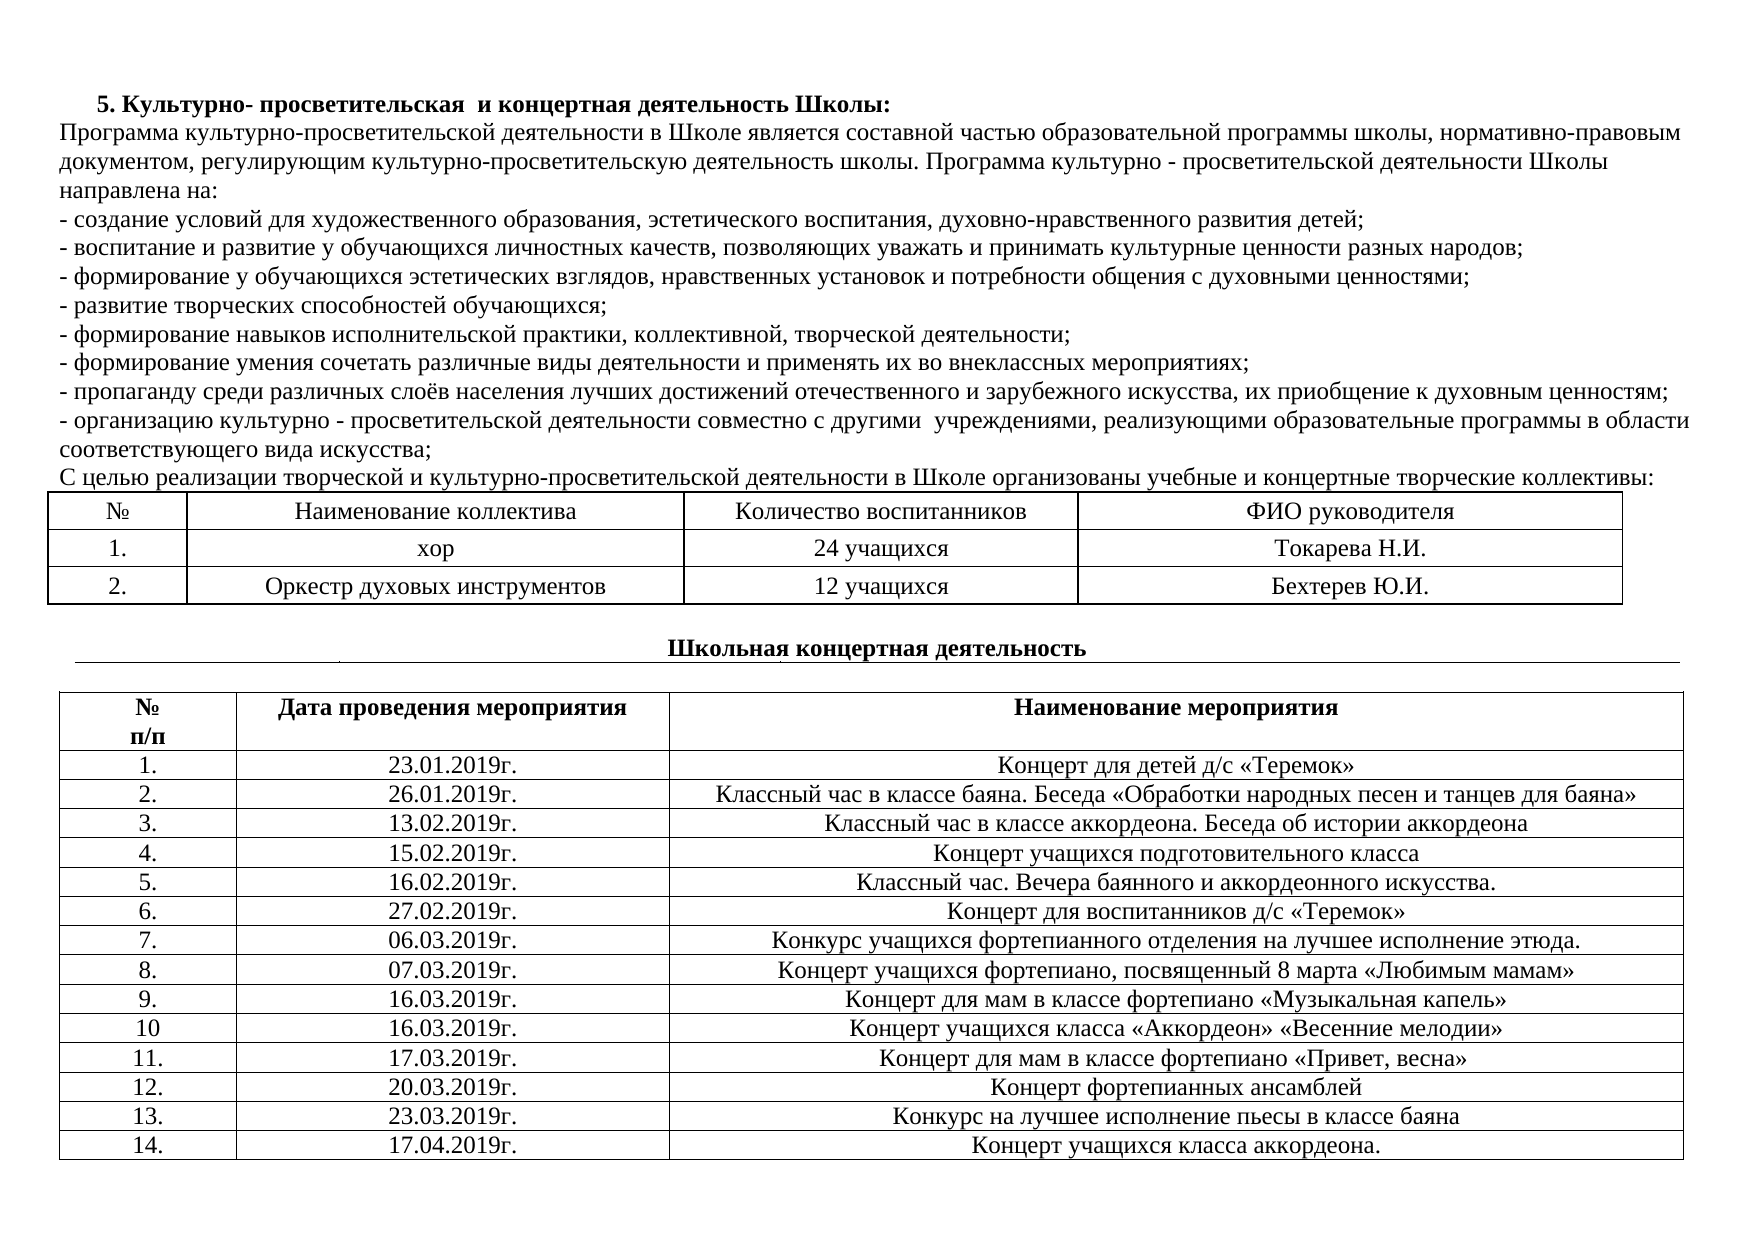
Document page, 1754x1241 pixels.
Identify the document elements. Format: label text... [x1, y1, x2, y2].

table_cell Концерт для мам в классе фортепиано «Музыкальная капель» [670, 985, 1683, 1013]
table_cell 6. [60, 897, 236, 925]
table_cell 11. [60, 1043, 236, 1071]
table_cell 24 учащихся [685, 530, 1077, 566]
text документом, регулирующим культурно-просветительскую деятельность школы. Программа культурно - просветительской деятельности Школы направлена на: [59, 146, 1695, 204]
text - формирование навыков исполнительской практики, коллективной, творческой деятельности; [59, 319, 1695, 347]
table_cell Конкурс учащихся фортепианного отделения на лучшее исполнение этюда. [670, 926, 1683, 954]
table_cell Конкурс на лучшее исполнение пьесы в классе баяна [670, 1102, 1683, 1130]
table_cell 07.03.2019г. [237, 955, 669, 984]
table_cell 5. [60, 868, 236, 896]
text - создание условий для художественного образования, эстетического воспитания, духовно-нравственного развития детей; [59, 204, 1695, 232]
table_header Количество воспитанников [685, 493, 1077, 528]
table_cell 23.01.2019г. [237, 751, 669, 779]
table_cell 12 учащихся [685, 567, 1077, 603]
table_cell 4. [60, 838, 236, 867]
table_header Наименование коллектива [188, 493, 683, 528]
table_cell Концерт учащихся класса «Аккордеон» «Весенние мелодии» [670, 1014, 1683, 1042]
table_cell 14. [60, 1131, 236, 1159]
table_cell Концерт для детей д/с «Теремок» [670, 751, 1683, 779]
table_header Дата проведения мероприятия [237, 693, 669, 749]
table_cell Концерт учащихся класса аккордеона. [670, 1131, 1683, 1159]
text - воспитание и развитие у обучающихся личностных качеств, позволяющих уважать и принимать культурные ценности разных народов; [59, 232, 1695, 261]
table_cell 16.03.2019г. [237, 1014, 669, 1042]
table_cell Концерт учащихся подготовительного класса [670, 838, 1683, 867]
table_cell 1. [49, 530, 186, 566]
text С целью реализации творческой и культурно-просветительской деятельности в Школе организованы учебные и концертные творческие коллективы: [59, 462, 1695, 491]
text - пропаганду среди различных слоёв населения лучших достижений отечественного и зарубежного искусства, их приобщение к духовным ценностям; [59, 376, 1695, 405]
table_cell Классный час в классе аккордеона. Беседа об истории аккордеона [670, 809, 1683, 837]
table_cell Концерт для воспитанников д/с «Теремок» [670, 897, 1683, 925]
table_cell Концерт учащихся фортепиано, посвященный 8 марта «Любимым мамам» [670, 955, 1683, 984]
text - развитие творческих способностей обучающихся; [59, 290, 1695, 319]
table_header ФИО руководителя [1079, 493, 1622, 528]
table_cell 27.02.2019г. [237, 897, 669, 925]
table_cell Концерт для мам в классе фортепиано «Привет, весна» [670, 1043, 1683, 1071]
table_cell 16.03.2019г. [237, 985, 669, 1013]
table_header Наименование мероприятия [670, 693, 1683, 749]
text Программа культурно-просветительской деятельности в Школе является составной частью образовательной программы школы, нормативно-правовым [59, 117, 1695, 146]
table_cell 9. [60, 985, 236, 1013]
table_cell 1. [60, 751, 236, 779]
table_cell 23.03.2019г. [237, 1102, 669, 1130]
table_cell 8. [60, 955, 236, 984]
table_cell 15.02.2019г. [237, 838, 669, 867]
table_cell Классный час. Вечера баянного и аккордеонного искусства. [670, 868, 1683, 896]
table_cell 26.01.2019г. [237, 780, 669, 808]
text Школьная концертная деятельность [59, 633, 1695, 662]
table_header № п/п [60, 693, 236, 749]
table_cell 10 [60, 1014, 236, 1042]
table_cell 06.03.2019г. [237, 926, 669, 954]
table_cell 2. [60, 780, 236, 808]
text - организацию культурно - просветительской деятельности совместно с другими учреждениями, реализующими образовательные программы в области соответствующего вида искусства; [59, 405, 1695, 462]
table_cell Концерт фортепианных ансамблей [670, 1073, 1683, 1101]
table_cell Оркестр духовых инструментов [188, 567, 683, 603]
table_cell 13. [60, 1102, 236, 1130]
table_cell 16.02.2019г. [237, 868, 669, 896]
table_cell 17.04.2019г. [237, 1131, 669, 1159]
table_cell 12. [60, 1073, 236, 1101]
table_cell 13.02.2019г. [237, 809, 669, 837]
table_cell Классный час в классе баяна. Беседа «Обработки народных песен и танцев для баяна» [670, 780, 1683, 808]
table_cell хор [188, 530, 683, 566]
text - формирование умения сочетать различные виды деятельности и применять их во внеклассных мероприятиях; [59, 347, 1695, 376]
table_cell 7. [60, 926, 236, 954]
table_cell Бехтерев Ю.И. [1079, 567, 1622, 603]
table_cell 20.03.2019г. [237, 1073, 669, 1101]
table_cell 2. [49, 567, 186, 603]
table_header № [49, 493, 186, 528]
table_cell Токарева Н.И. [1079, 530, 1622, 566]
text 5. Культурно- просветительская и концертная деятельность Школы: [59, 89, 1695, 117]
table_cell 17.03.2019г. [237, 1043, 669, 1071]
table_cell 3. [60, 809, 236, 837]
text - формирование у обучающихся эстетических взглядов, нравственных установок и потребности общения с духовными ценностями; [59, 261, 1695, 290]
